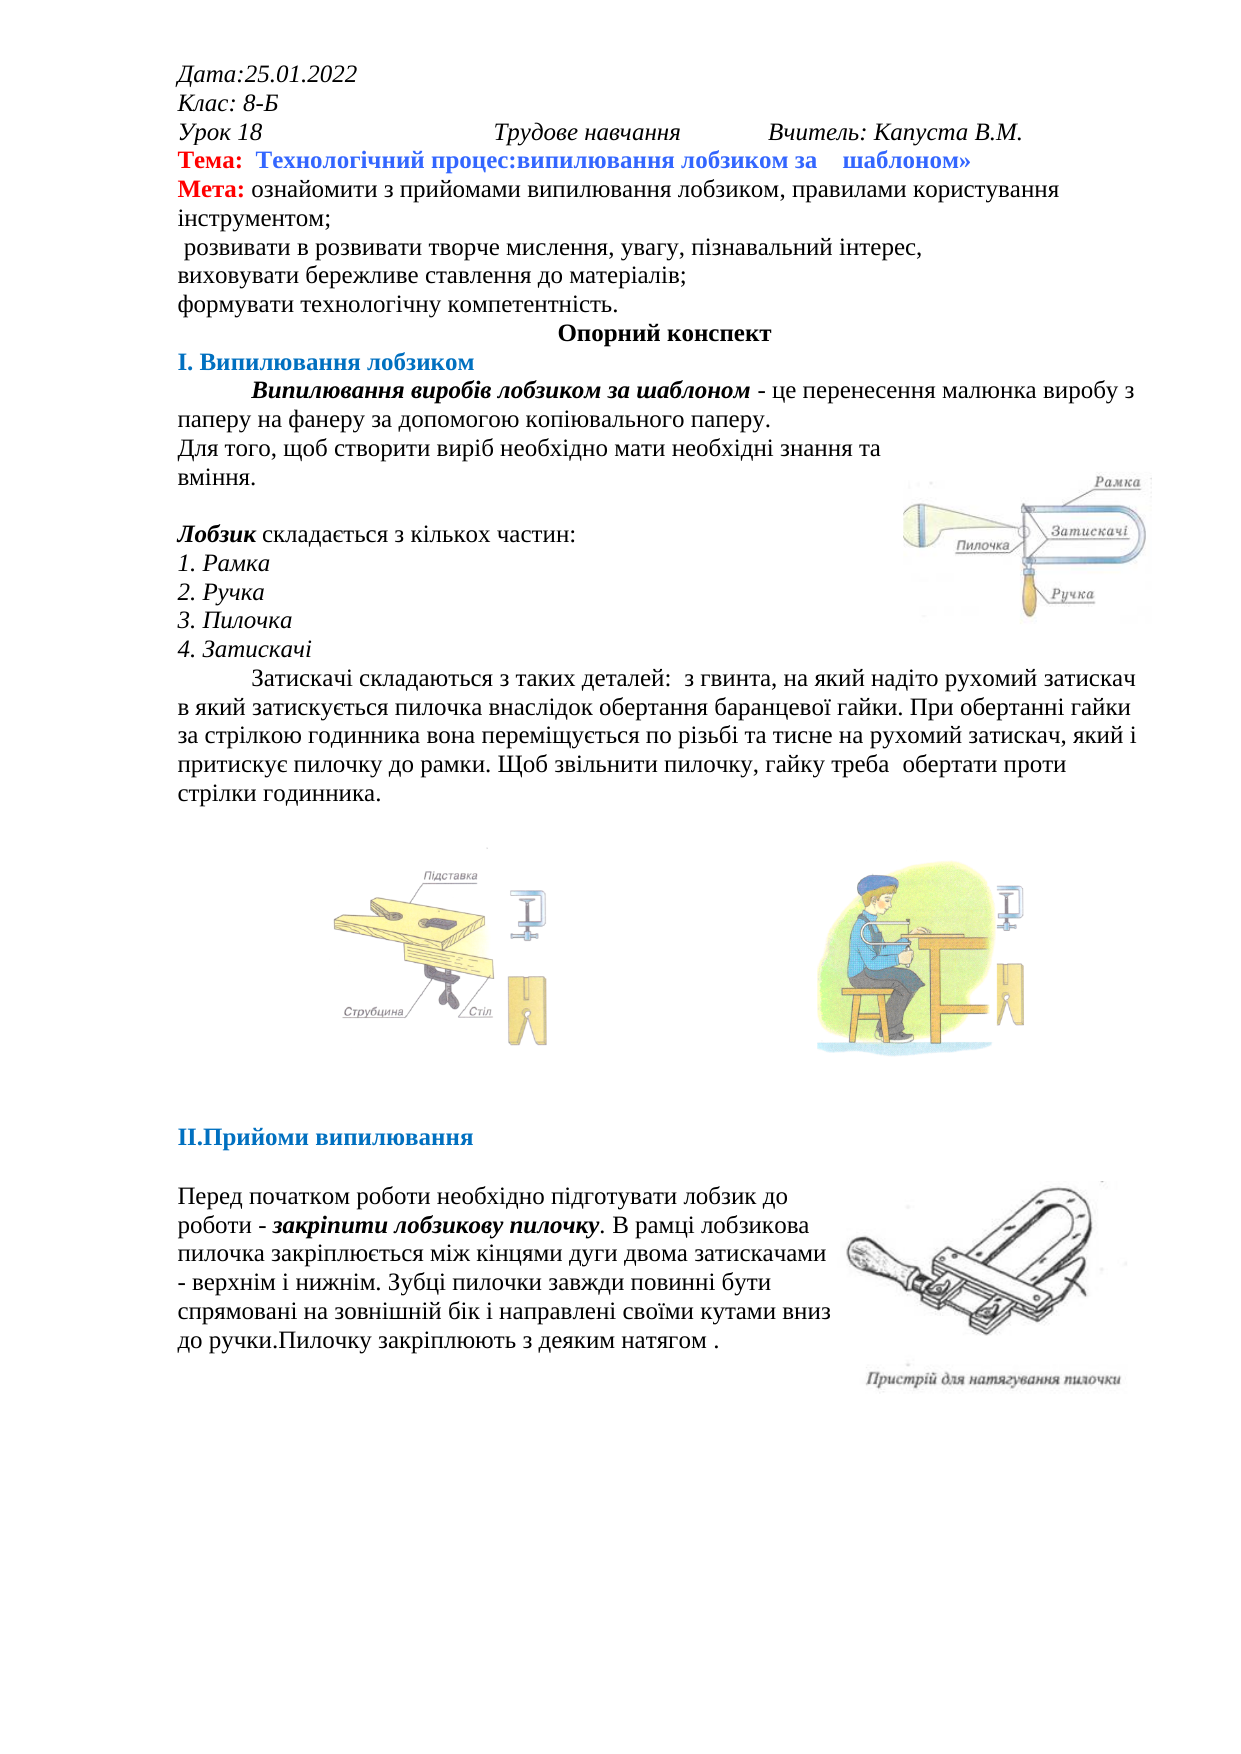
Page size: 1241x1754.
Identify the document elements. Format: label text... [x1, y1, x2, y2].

text виховувати бережливе ставлення до матеріалів; [177, 260, 1152, 289]
text Опорний конспект [177, 318, 1152, 347]
picture [903, 456, 1152, 629]
table_header Перед початком роботи необхідно підготувати лобзик до роботи - закріпити лобзикову пилочку. В рамці лобзикова пилочка закріплюється між кінцями дуги двома затискачами - верхнім і нижнім. Зубці пилочки завжди повинні бути спрямовані на зовнішній бік і направлені своїми кутами вниз до ручки.Пилочку закріплюють з деяким натягом . [176, 1180, 836, 1402]
text Випилювання виробів лобзиком за шаблоном - це перенесення малюнка виробу з паперу на фанеру за допомогою копіювального паперу. [177, 375, 1152, 433]
picture [319, 837, 551, 1050]
text Клас: 8-Б [177, 88, 1152, 117]
table_header [686, 836, 1152, 1064]
text Дата:25.01.2022 [177, 59, 1152, 88]
text Для того, щоб створити виріб необхідно мати необхідні знання та вміння. [177, 433, 1152, 490]
text І. Випилювання лобзиком [177, 347, 1152, 375]
text формувати технологічну компетентність. [177, 289, 1152, 318]
table_header [177, 836, 686, 1064]
text Мета: ознайомити з прийомами випилювання лобзиком, правилами користування інструментом; [177, 174, 1152, 232]
text 4. Затискачі [177, 634, 1152, 663]
text Урок 18 Трудове навчання Вчитель: Капуста В.М. [177, 117, 1152, 145]
text 2. Ручка [177, 577, 903, 605]
text розвивати в розвивати творче мислення, увагу, пізнавальний інтерес, [177, 232, 1152, 260]
table_header [836, 1180, 1159, 1402]
text Затискачі складаються з таких деталей: з гвинта, на який надіто рухомий затискач в який затискується пилочка внаслідок обертання баранцевої гайки. При обертанні гайки за стрілкою годинника вона переміщується по різьбі та тисне на рухомий затискач, який і притискує пилочку до рамки. Щоб звільнити пилочку, гайку треба обертати проти стрілки годинника. [177, 663, 1152, 807]
text Тема: Технологічний процес:випилювання лобзиком за шаблоном» [249, 145, 1152, 174]
text ІІ.Прийоми випилювання [177, 1122, 1152, 1151]
text 3. Пилочка [177, 605, 1152, 634]
picture [837, 1181, 1149, 1401]
picture [817, 837, 1028, 1057]
text 1. Рамка [177, 548, 903, 577]
text Лобзик складається з кількох частин: [177, 519, 903, 548]
